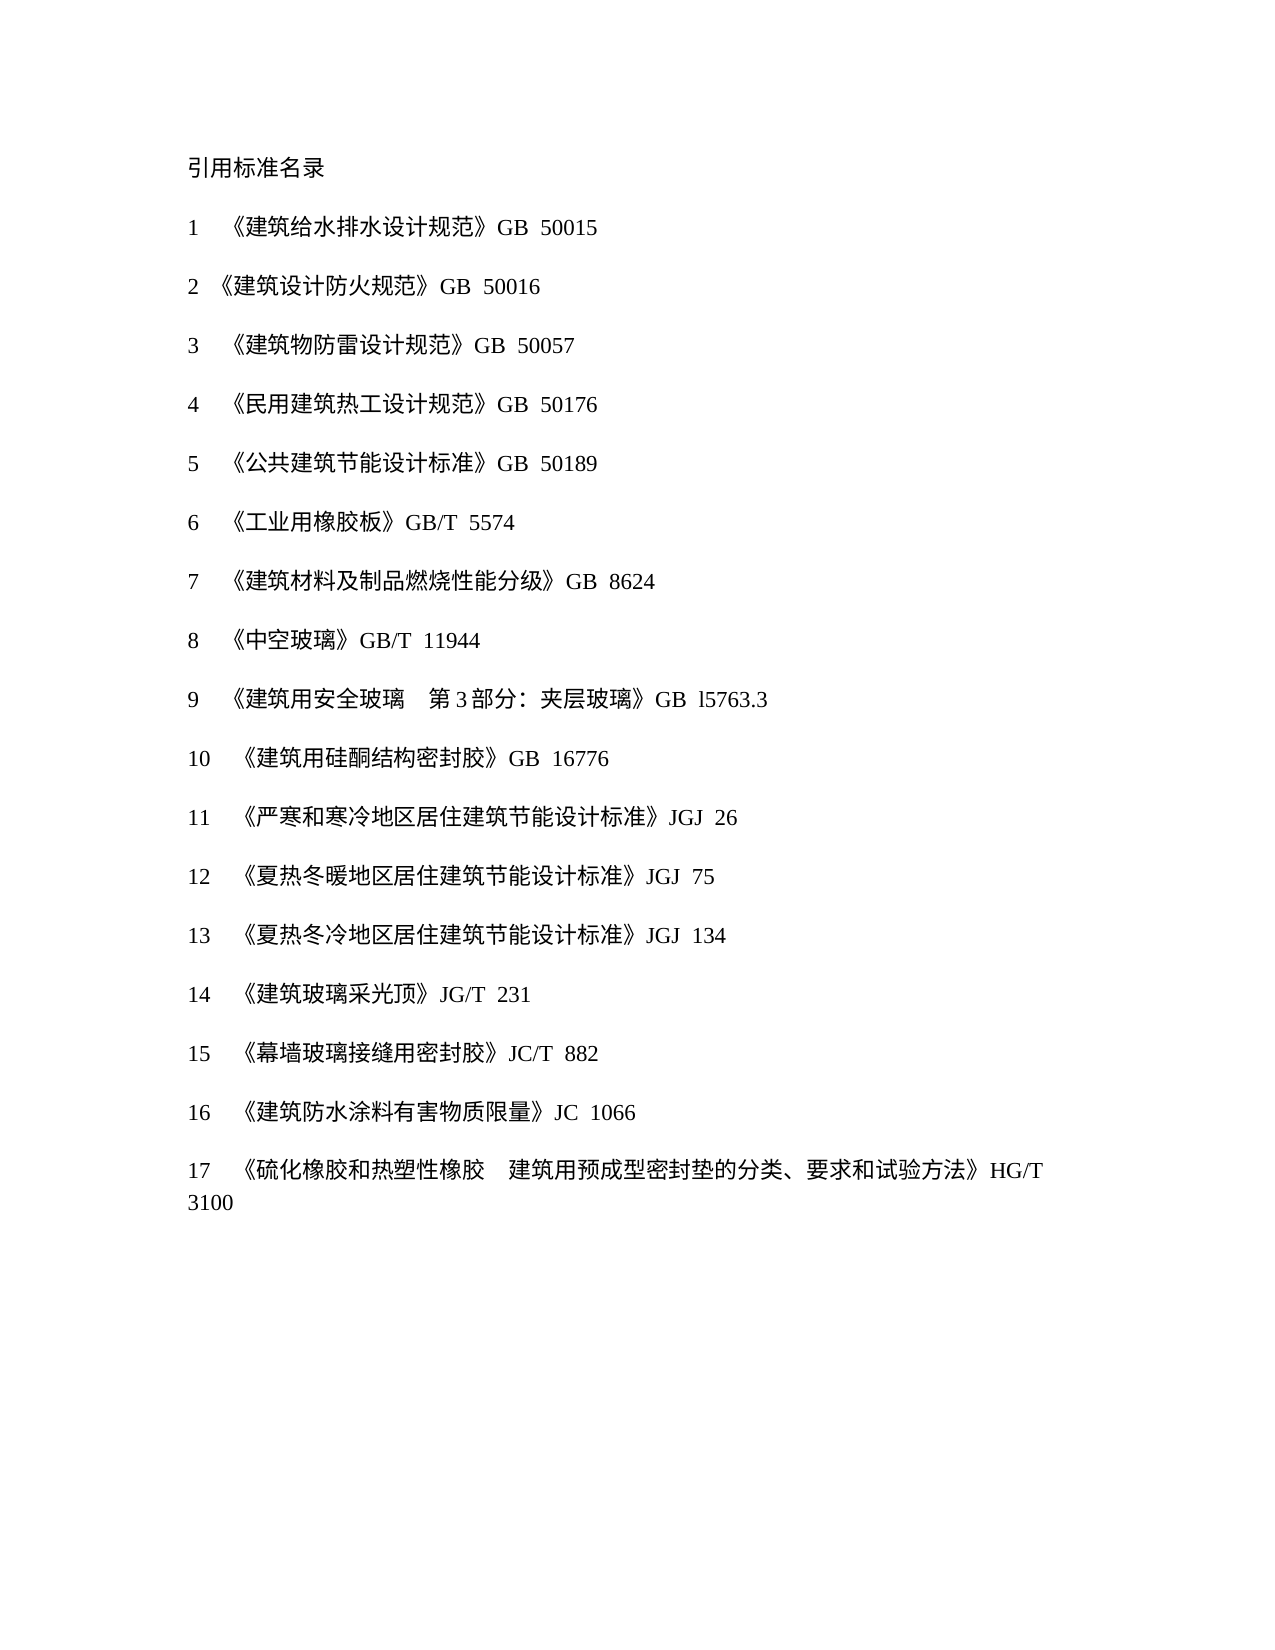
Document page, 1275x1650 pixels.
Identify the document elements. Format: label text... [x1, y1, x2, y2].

text 12 《夏热冬暖地区居住建筑节能设计标准》JGJ 75 [187, 857, 1087, 891]
text 6 《工业用橡胶板》GB/T 5574 [187, 504, 1087, 537]
text 9 《建筑用安全玻璃 第3部分：夹层玻璃》GB l5763.3 [187, 681, 1087, 714]
text 1 《建筑给水排水设计规范》GB 50015 [187, 209, 1087, 242]
text 7 《建筑材料及制品燃烧性能分级》GB 8624 [187, 563, 1087, 596]
text 2 《建筑设计防火规范》GB 50016 [187, 268, 1087, 301]
text 17 《硫化橡胶和热塑性橡胶 建筑用预成型密封垫的分类、要求和试验方法》HG/T 3100 [187, 1152, 1087, 1216]
text 8 《中空玻璃》GB/T 11944 [187, 622, 1087, 655]
text 11 《严寒和寒冷地区居住建筑节能设计标准》JGJ 26 [187, 798, 1087, 832]
text 3 《建筑物防雷设计规范》GB 50057 [187, 327, 1087, 360]
text 13 《夏热冬冷地区居住建筑节能设计标准》JGJ 134 [187, 916, 1087, 950]
text 16 《建筑防水涂料有害物质限量》JC 1066 [187, 1093, 1087, 1127]
text 15 《幕墙玻璃接缝用密封胶》JC/T 882 [187, 1034, 1087, 1068]
text 14 《建筑玻璃采光顶》JG/T 231 [187, 975, 1087, 1009]
text 4 《民用建筑热工设计规范》GB 50176 [187, 386, 1087, 419]
text 5 《公共建筑节能设计标准》GB 50189 [187, 445, 1087, 478]
text 10 《建筑用硅酮结构密封胶》GB 16776 [187, 739, 1087, 773]
text 引用标准名录 [187, 150, 1087, 183]
